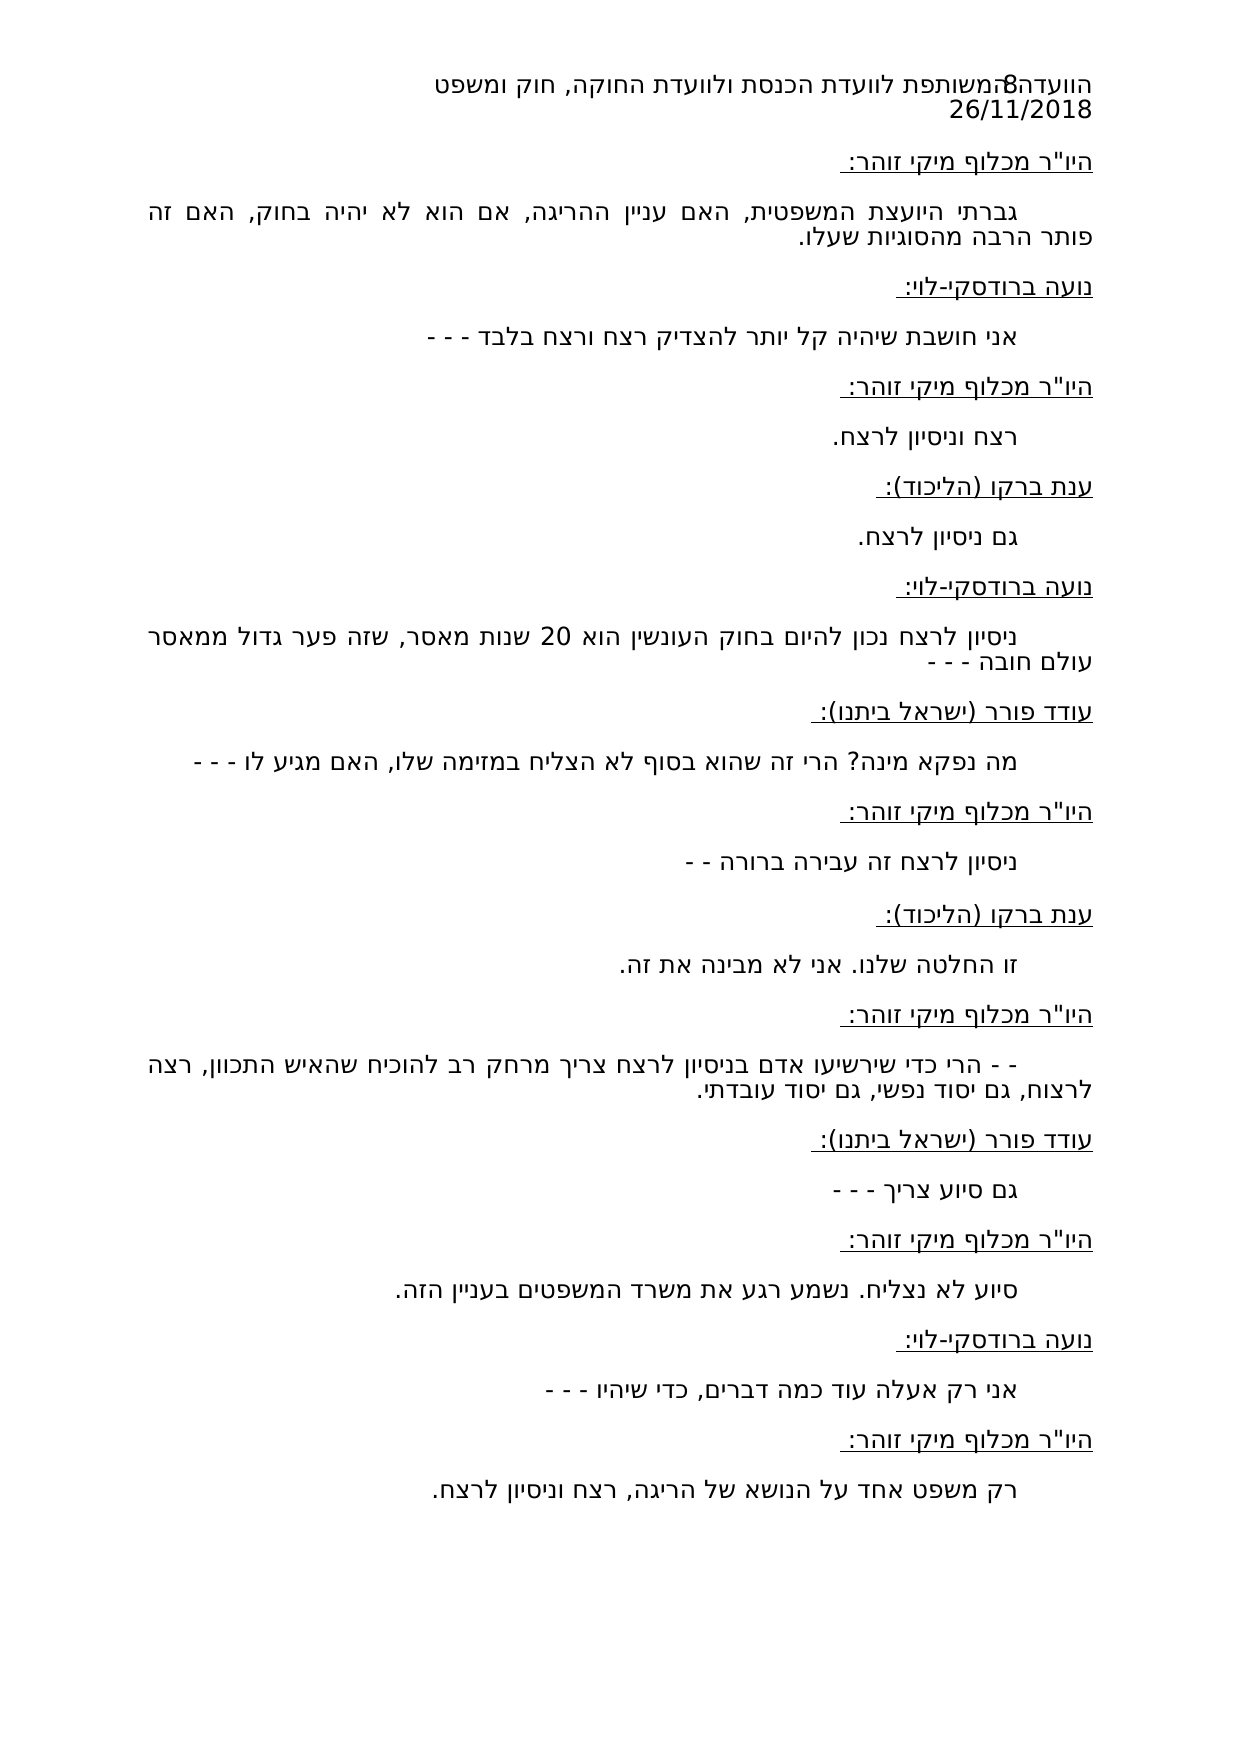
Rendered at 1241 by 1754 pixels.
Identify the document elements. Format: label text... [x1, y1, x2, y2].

text גם סיוע צריך - - - [147, 1179, 1093, 1204]
text << דובר >> עודד פורר (ישראל ביתנו): << דובר >> [147, 700, 1093, 725]
text << יור >> היו"ר מכלוף מיקי זוהר: << יור >> [147, 800, 1093, 825]
text זו החלטה שלנו. אני לא מבינה את זה. [147, 954, 1093, 979]
text << דובר >> ענת ברקו (הליכוד): << דובר >> [147, 904, 1093, 929]
text סיוע לא נצליח. נשמע רגע את משרד המשפטים בעניין הזה. [147, 1279, 1093, 1304]
text ניסיון לרצח זה עבירה ברורה - - [147, 850, 1093, 875]
text גברתי היועצת המשפטית, האם עניין ההריגה, אם הוא לא יהיה בחוק, האם זה פותר הרבה מהסוגיות שעלו. [147, 200, 1093, 250]
text אני חושבת שיהיה קל יותר להצדיק רצח ורצח בלבד - - - [147, 325, 1093, 350]
text רק משפט אחד על הנושא של הריגה, רצח וניסיון לרצח. [147, 1479, 1093, 1504]
text << דובר >> ענת ברקו (הליכוד): << דובר >> [147, 475, 1093, 500]
text - - הרי כדי שירשיעו אדם בניסיון לרצח צריך מרחק רב להוכיח שהאיש התכוון, רצה לרצוח, גם יסוד נפשי, גם יסוד עובדתי. [147, 1054, 1093, 1104]
text << דובר >> נועה ברודסקי-לוי: << דובר >> [147, 1329, 1093, 1354]
text << יור >> היו"ר מכלוף מיקי זוהר: << יור >> [147, 1004, 1093, 1029]
text << דובר >> עודד פורר (ישראל ביתנו): << דובר >> [147, 1129, 1093, 1154]
text << יור >> היו"ר מכלוף מיקי זוהר: << יור >> [147, 375, 1093, 400]
text << יור >> היו"ר מכלוף מיקי זוהר: << יור >> [147, 1429, 1093, 1454]
text רצח וניסיון לרצח. [147, 425, 1093, 450]
text גם ניסיון לרצח. [147, 525, 1093, 550]
text << דובר >> נועה ברודסקי-לוי: << דובר >> [147, 575, 1093, 600]
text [147, 150, 1093, 175]
text אני רק אעלה עוד כמה דברים, כדי שיהיו - - - [147, 1379, 1093, 1404]
text << דובר >> נועה ברודסקי-לוי: << דובר >> [147, 275, 1093, 300]
text << יור >> היו"ר מכלוף מיקי זוהר: << יור >> [147, 1229, 1093, 1254]
text מה נפקא מינה? הרי זה שהוא בסוף לא הצליח במזימה שלו, האם מגיע לו - - - [147, 750, 1093, 775]
text ניסיון לרצח נכון להיום בחוק העונשין הוא 20 שנות מאסר, שזה פער גדול ממאסר עולם חובה - - - [147, 625, 1093, 675]
